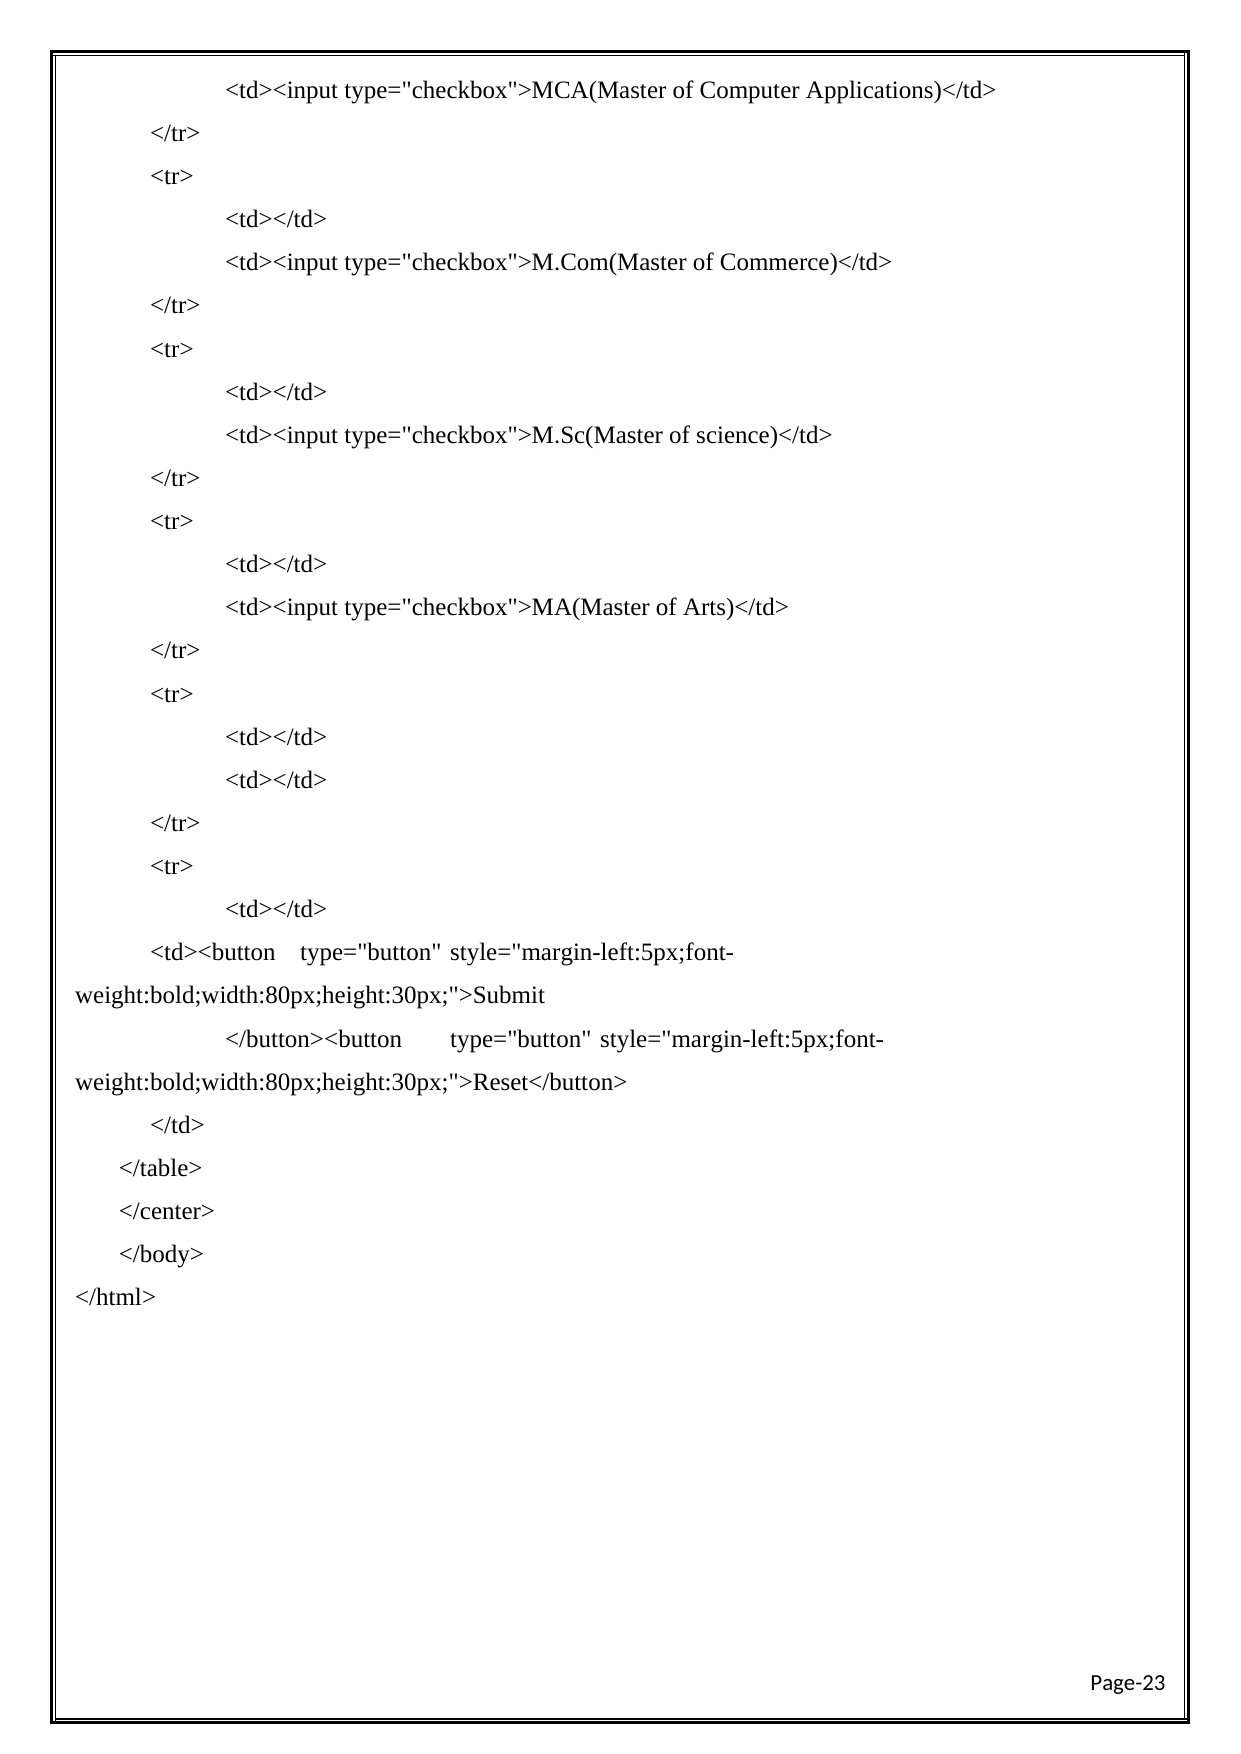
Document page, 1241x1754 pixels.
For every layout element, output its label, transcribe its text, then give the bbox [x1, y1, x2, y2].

text </center> [75, 1196, 1165, 1225]
text <td></td> [75, 377, 1165, 406]
text </tr> [75, 118, 1165, 147]
text </tr> [75, 463, 1165, 492]
text <td></td> [75, 894, 1165, 923]
text <td></td> [75, 765, 1165, 794]
text </body> [75, 1239, 1165, 1268]
text </button><button type="button" style="margin-left:5px;font-weight:bold;width:80px;height:30px;">Reset</button> [75, 1024, 1165, 1096]
text <tr> [75, 334, 1165, 362]
text </table> [75, 1153, 1165, 1182]
text </tr> [75, 808, 1165, 837]
text </tr> [75, 291, 1165, 319]
text <td><input type="checkbox">MCA(Master of Computer Applications)</td> [75, 75, 1165, 104]
text <td></td> [75, 204, 1165, 233]
text <td></td> [75, 549, 1165, 578]
text <td><input type="checkbox">MA(Master of Arts)</td> [75, 592, 1165, 621]
text <tr> [75, 851, 1165, 880]
text </tr> [75, 636, 1165, 664]
text <tr> [75, 161, 1165, 190]
text <tr> [75, 679, 1165, 707]
text <td><input type="checkbox">M.Sc(Master of science)</td> [75, 420, 1165, 449]
text <td><input type="checkbox">M.Com(Master of Commerce)</td> [75, 247, 1165, 276]
text </td> [75, 1110, 1165, 1139]
text <td><button type="button" style="margin-left:5px;font-weight:bold;width:80px;height:30px;">Submit [75, 937, 1165, 1009]
text <td></td> [75, 722, 1165, 751]
text <tr> [75, 506, 1165, 535]
text </html> [75, 1282, 1165, 1311]
